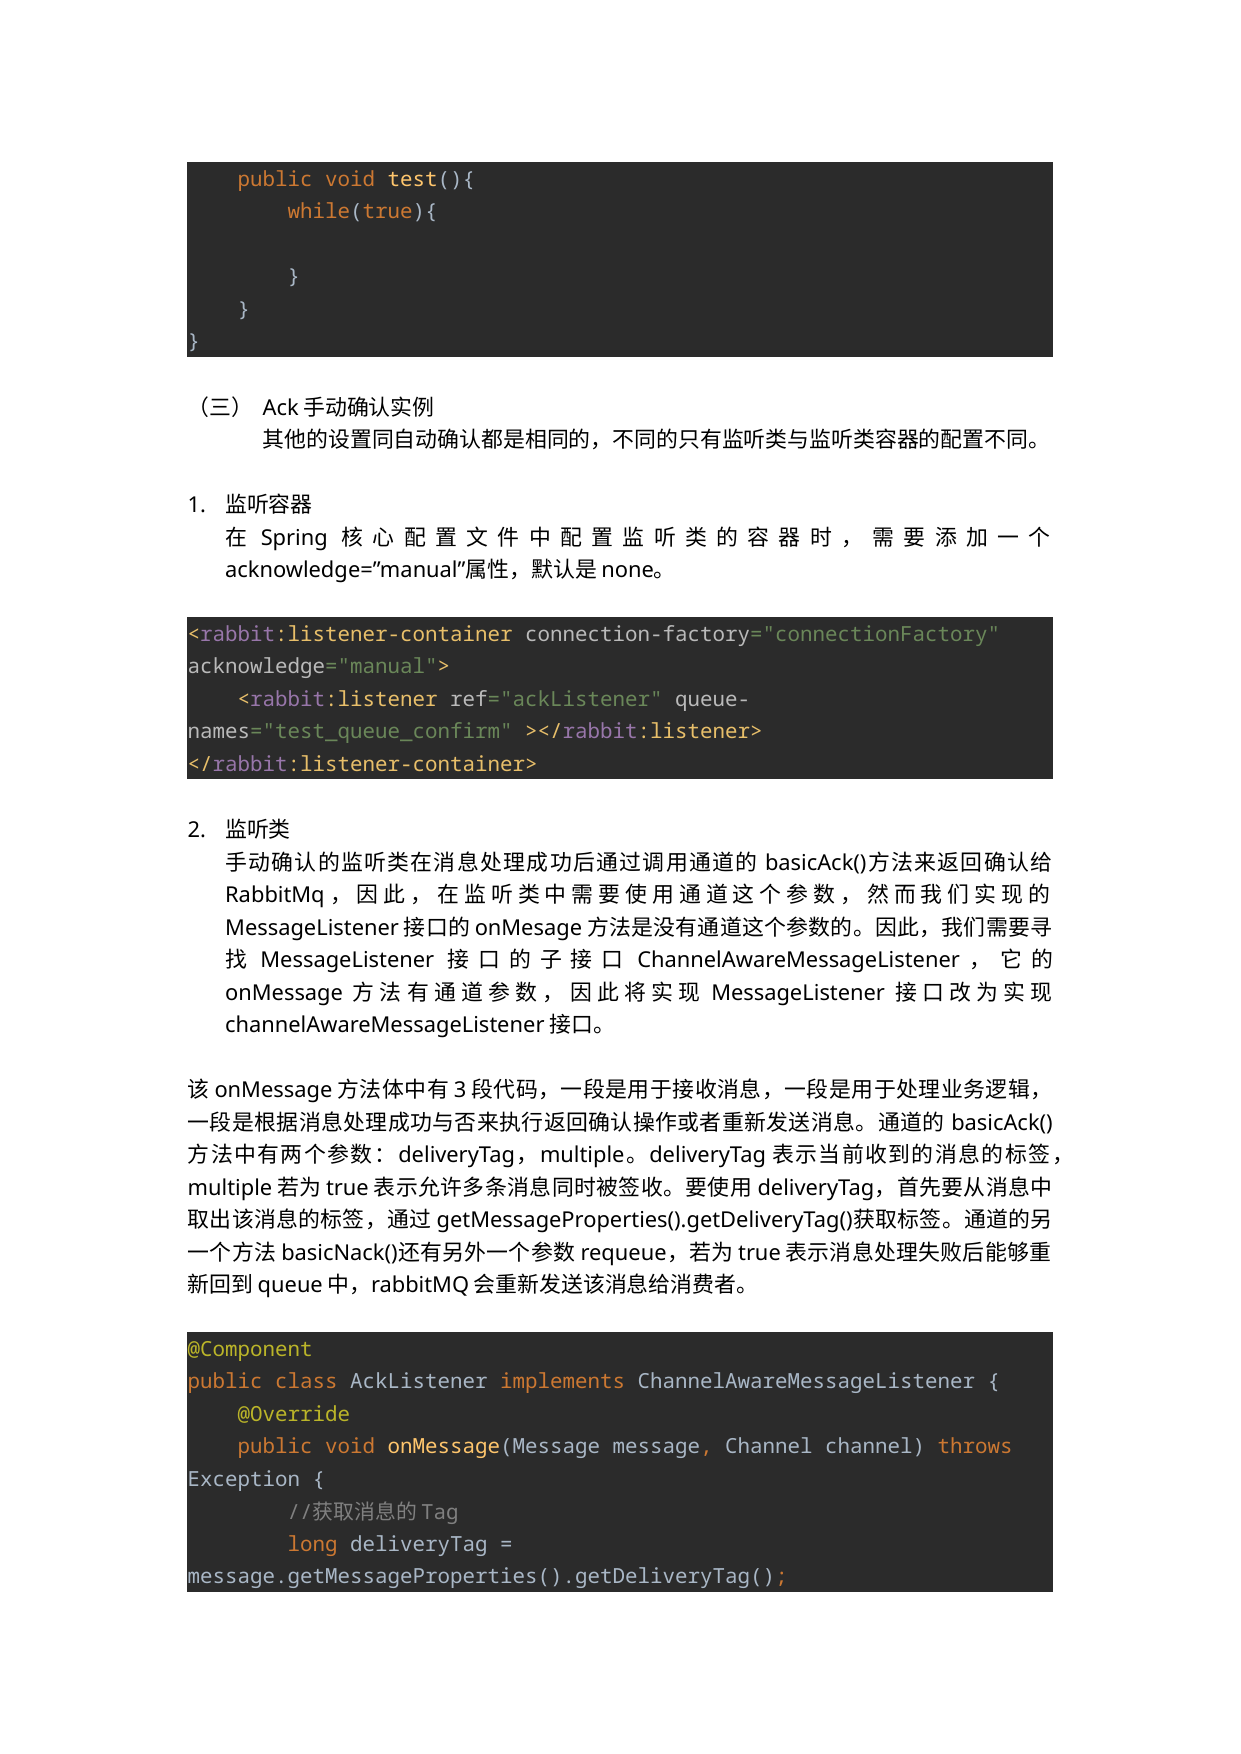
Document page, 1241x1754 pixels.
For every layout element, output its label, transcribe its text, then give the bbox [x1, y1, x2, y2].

list 其他的设置同自动确认都是相同的，不同的只有监听类与监听类容器的配置不同。 [262, 422, 1053, 454]
list 监听容器 [187, 487, 1053, 519]
list Ack手动确认实例 [187, 389, 1053, 422]
text 该onMessage方法体中有3段代码，一段是用于接收消息，一段是用于处理业务逻辑，一段是根据消息处理成功与否来执行返回确认操作或者重新发送消息。通道的basicAck()方法中有两个参数：deliveryTag，multiple。deliveryTag表示当前收到的消息的标签，multiple若为true表示允许多条消息同时被签收。要使用deliveryTag，首先要从消息中取出该消息的标签，通过getMessageProperties().getDeliveryTag()获取标签。通道的另一个方法basicNack()还有另外一个参数requeue，若为true表示消息处理失败后能够重新回到queue中，rabbitMQ会重新发送该消息给消费者。 [187, 1072, 1053, 1299]
text <rabbit:listener-container connection-factory="connectionFactory" acknowledge="manual"> <rabbit:listener ref="ackListener" queue-names="test_queue_confirm" ></rabbit:listener> </rabbit:listener-container> [187, 617, 1053, 779]
list 监听类 [187, 812, 1053, 844]
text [187, 1332, 1053, 1592]
list 手动确认的监听类在消息处理成功后通过调用通道的basicAck()方法来返回确认给RabbitMq，因此，在监听类中需要使用通道这个参数，然而我们实现的MessageListener接口的onMesage方法是没有通道这个参数的。因此，我们需要寻找MessageListener接口的子接口ChannelAwareMessageListener，它的onMessage方法有通道参数，因此将实现MessageListener接口改为实现channelAwareMessageListener接口。 [225, 844, 1053, 1039]
list 在Spring核心配置文件中配置监听类的容器时，需要添加一个acknowledge=”manual”属性，默认是none。 [225, 519, 1053, 584]
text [187, 162, 1053, 357]
